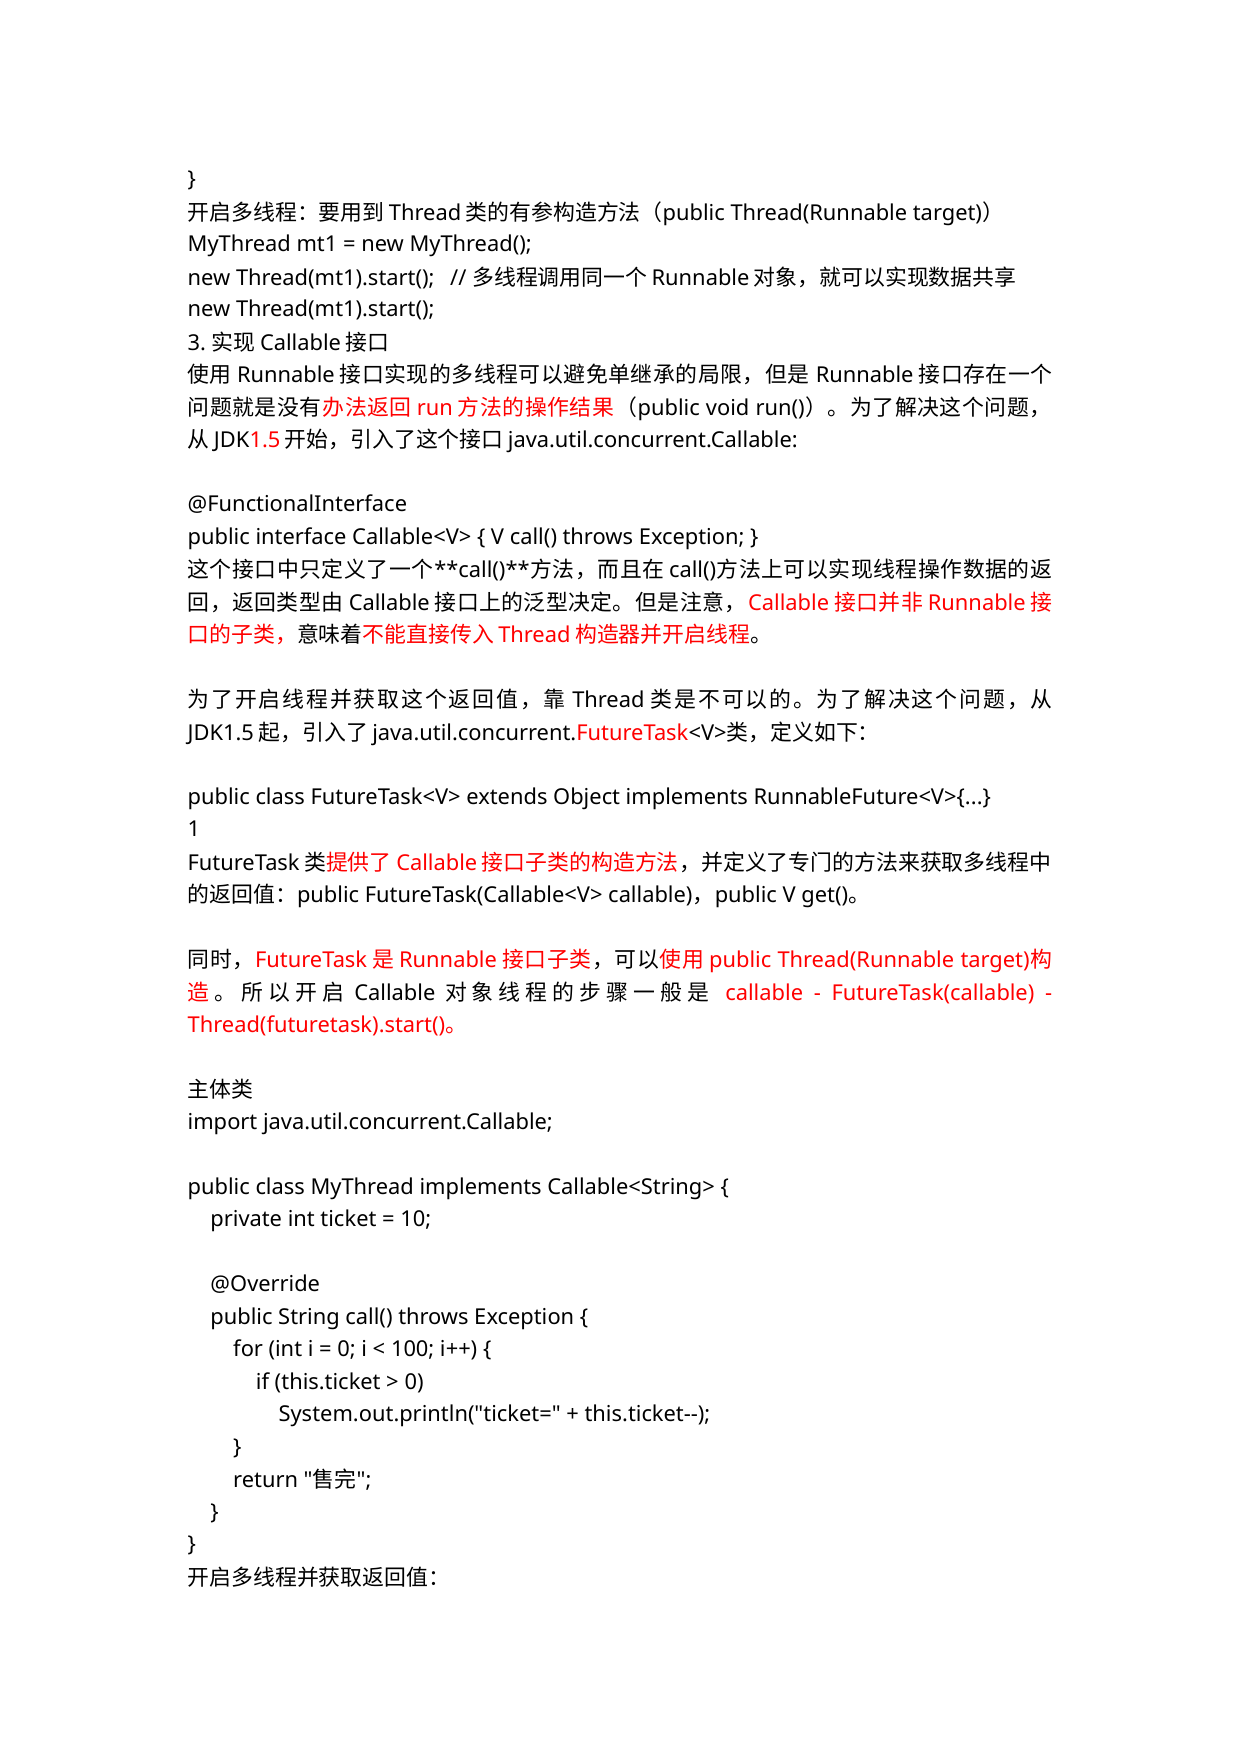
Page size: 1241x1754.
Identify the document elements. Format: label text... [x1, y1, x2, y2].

text } [187, 1429, 1053, 1462]
text } [187, 1527, 1053, 1559]
text return "售完"; [187, 1462, 1053, 1494]
text import java.util.concurrent.Callable; [187, 1104, 1053, 1137]
text public interface Callable<V> { V call() throws Exception; } [187, 519, 1053, 552]
text new Thread(mt1).start(); // 多线程调用同一个Runnable对象，就可以实现数据共享 [187, 259, 1053, 292]
text 开启多线程并获取返回值： [187, 1559, 1053, 1592]
text 为了开启线程并获取这个返回值，靠Thread类是不可以的。为了解决这个问题，从JDK1.5起，引入了java.util.concurrent.FutureTask<V>类，定义如下： [187, 682, 1053, 747]
text 开启多线程：要用到Thread类的有参构造方法（public Thread(Runnable target)） [187, 194, 1053, 227]
text new Thread(mt1).start(); [187, 292, 1053, 324]
text if (this.ticket > 0) [187, 1364, 1053, 1397]
text 3. 实现Callable接口 [187, 324, 1053, 357]
text System.out.println("ticket=" + this.ticket--); [187, 1397, 1053, 1429]
text 同时，FutureTask是Runnable接口子类，可以使用public Thread(Runnable target)构造。所以开启Callable对象线程的步骤一般是 callable - FutureTask(callable) - Thread(futuretask).start()。 [187, 942, 1053, 1039]
text for (int i = 0; i < 100; i++) { [187, 1332, 1053, 1364]
text @FunctionalInterface [187, 487, 1053, 519]
text } [187, 1494, 1053, 1527]
text public class MyThread implements Callable<String> { [187, 1169, 1053, 1202]
text 这个接口中只定义了一个**call()**方法，而且在call()方法上可以实现线程操作数据的返回，返回类型由Callable接口上的泛型决定。但是注意，Callable接口并非Runnable接口的子类，意味着不能直接传入Thread构造器并开启线程。 [187, 552, 1053, 649]
text public String call() throws Exception { [187, 1299, 1053, 1332]
text MyThread mt1 = new MyThread(); [187, 227, 1053, 259]
text 1 [187, 812, 1053, 844]
text private int ticket = 10; [187, 1202, 1053, 1234]
text 主体类 [187, 1072, 1053, 1104]
text FutureTask类提供了Callable接口子类的构造方法，并定义了专门的方法来获取多线程中的返回值：public FutureTask(Callable<V> callable)，public V get()。 [187, 844, 1053, 909]
text 使用Runnable接口实现的多线程可以避免单继承的局限，但是Runnable接口存在一个问题就是没有办法返回run方法的操作结果（public void run()）。为了解决这个问题，从JDK1.5开始，引入了这个接口java.util.concurrent.Callable: [187, 357, 1053, 454]
text @Override [187, 1267, 1053, 1299]
text } [187, 162, 1053, 194]
text public class FutureTask<V> extends Object implements RunnableFuture<V>{...} [187, 779, 1053, 812]
